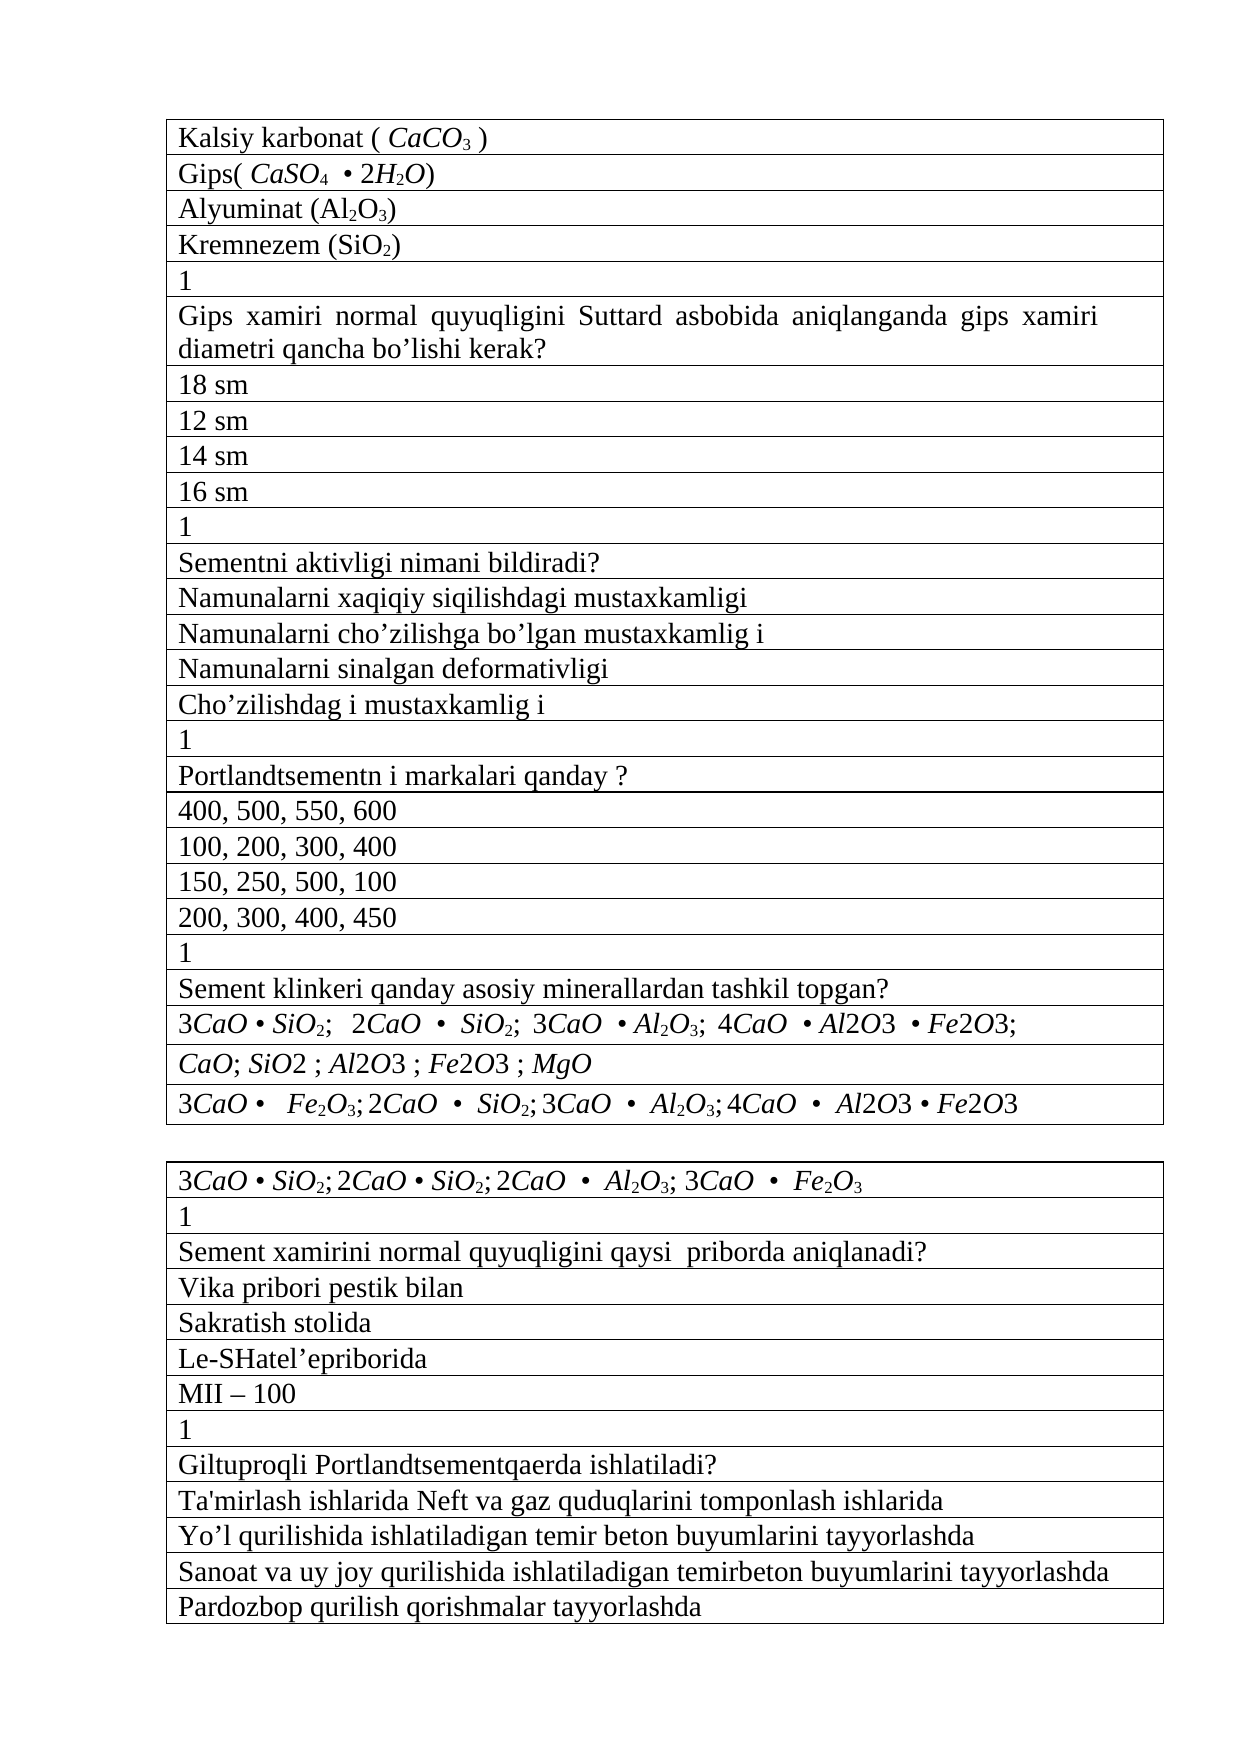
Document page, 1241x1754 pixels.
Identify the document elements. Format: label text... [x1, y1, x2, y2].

table_cell Sakratish stolida [167, 1305, 1163, 1339]
table_cell 1 [167, 1411, 1163, 1446]
table_cell 3CaO • Fe2O3; 2CaO • SiO2; 3CaO • Al2O3; 4CaO • Al2O3 • Fe2O3 [167, 1085, 1163, 1124]
table_cell Vika pribori pestik bilan [167, 1269, 1163, 1303]
table_header 3CaO • SiO2; 2CaO • SiO2; 2CaO • Al2O3; 3CaO • Fe2O3 [167, 1163, 1163, 1197]
table_cell Sanoat va uy joy qurilishida ishlatiladigan temirbeton buyumlarini tayyorlashda [167, 1553, 1163, 1588]
table_cell Sement klinkeri qanday asosiy minerallardan tashkil topgan? [167, 970, 1163, 1004]
table_cell 16 sm [167, 473, 1163, 507]
table_cell 1 [167, 935, 1163, 969]
table_cell Gips( CaSO4 • 2H2O) [167, 155, 1163, 189]
table_cell 100, 200, 300, 400 [167, 828, 1163, 862]
table_cell 18 sm [167, 366, 1163, 401]
table_cell Pardozbop qurilish qorishmalar tayyorlashda [167, 1589, 1163, 1623]
table_cell Yo’l qurilishida ishlatiladigan temir beton buyumlarini tayyorlashda [167, 1518, 1163, 1552]
table_cell CaO; SiO2 ; Al2O3 ; Fe2O3 ; MgO [167, 1045, 1163, 1084]
table_cell 1 [167, 721, 1163, 756]
table_cell Le-SHatel’epriborida [167, 1340, 1163, 1374]
table_cell Sementni aktivligi nimani bildiradi? [167, 544, 1163, 578]
table_cell Kremnezem (SiO2) [167, 226, 1163, 261]
table_cell 1 [167, 262, 1163, 296]
table_cell Gips xamiri normal quyuqligini Suttard asbobida aniqlanganda gips xamiri diametri qancha bo’lishi kerak? [167, 297, 1163, 365]
table_cell Sement xamirini normal quyuqligini qaysi priborda aniqlanadi? [167, 1234, 1163, 1268]
table_cell Kalsiy karbonat ( CaCO3 ) [167, 120, 1163, 154]
table_cell 400, 500, 550, 600 [167, 793, 1163, 827]
table_cell Namunalarni xaqiqiy siqilishdagi mustaxkamligi [167, 579, 1163, 614]
table_cell Giltuproqli Portlandtsementqaerda ishlatiladi? [167, 1447, 1163, 1481]
table_cell 3CaO • SiO2; 2CaO • SiO2; 3CaO • Al2O3; 4CaO • Al2O3 • Fe2O3; [167, 1006, 1163, 1044]
table_cell Namunalarni cho’zilishga bo’lgan mustaxkamlig i [167, 615, 1163, 649]
table_cell 1 [167, 1198, 1163, 1232]
table_cell 150, 250, 500, 100 [167, 864, 1163, 898]
table_cell 1 [167, 508, 1163, 543]
table_cell 14 sm [167, 437, 1163, 472]
table_cell МII – 100 [167, 1376, 1163, 1410]
table_cell Cho’zilishdag i mustaxkamlig i [167, 686, 1163, 720]
table_cell Namunalarni sinalgan deformativligi [167, 650, 1163, 685]
table_cell 200, 300, 400, 450 [167, 899, 1163, 933]
table_cell Ta'mirlash ishlarida Neft va gaz quduqlarini tomponlash ishlarida [167, 1482, 1163, 1517]
table_cell Portlandtsementn i markalari qanday ? [167, 757, 1163, 791]
table_cell 12 sm [167, 402, 1163, 436]
table_cell Alyuminat (Al2O3) [167, 191, 1163, 225]
